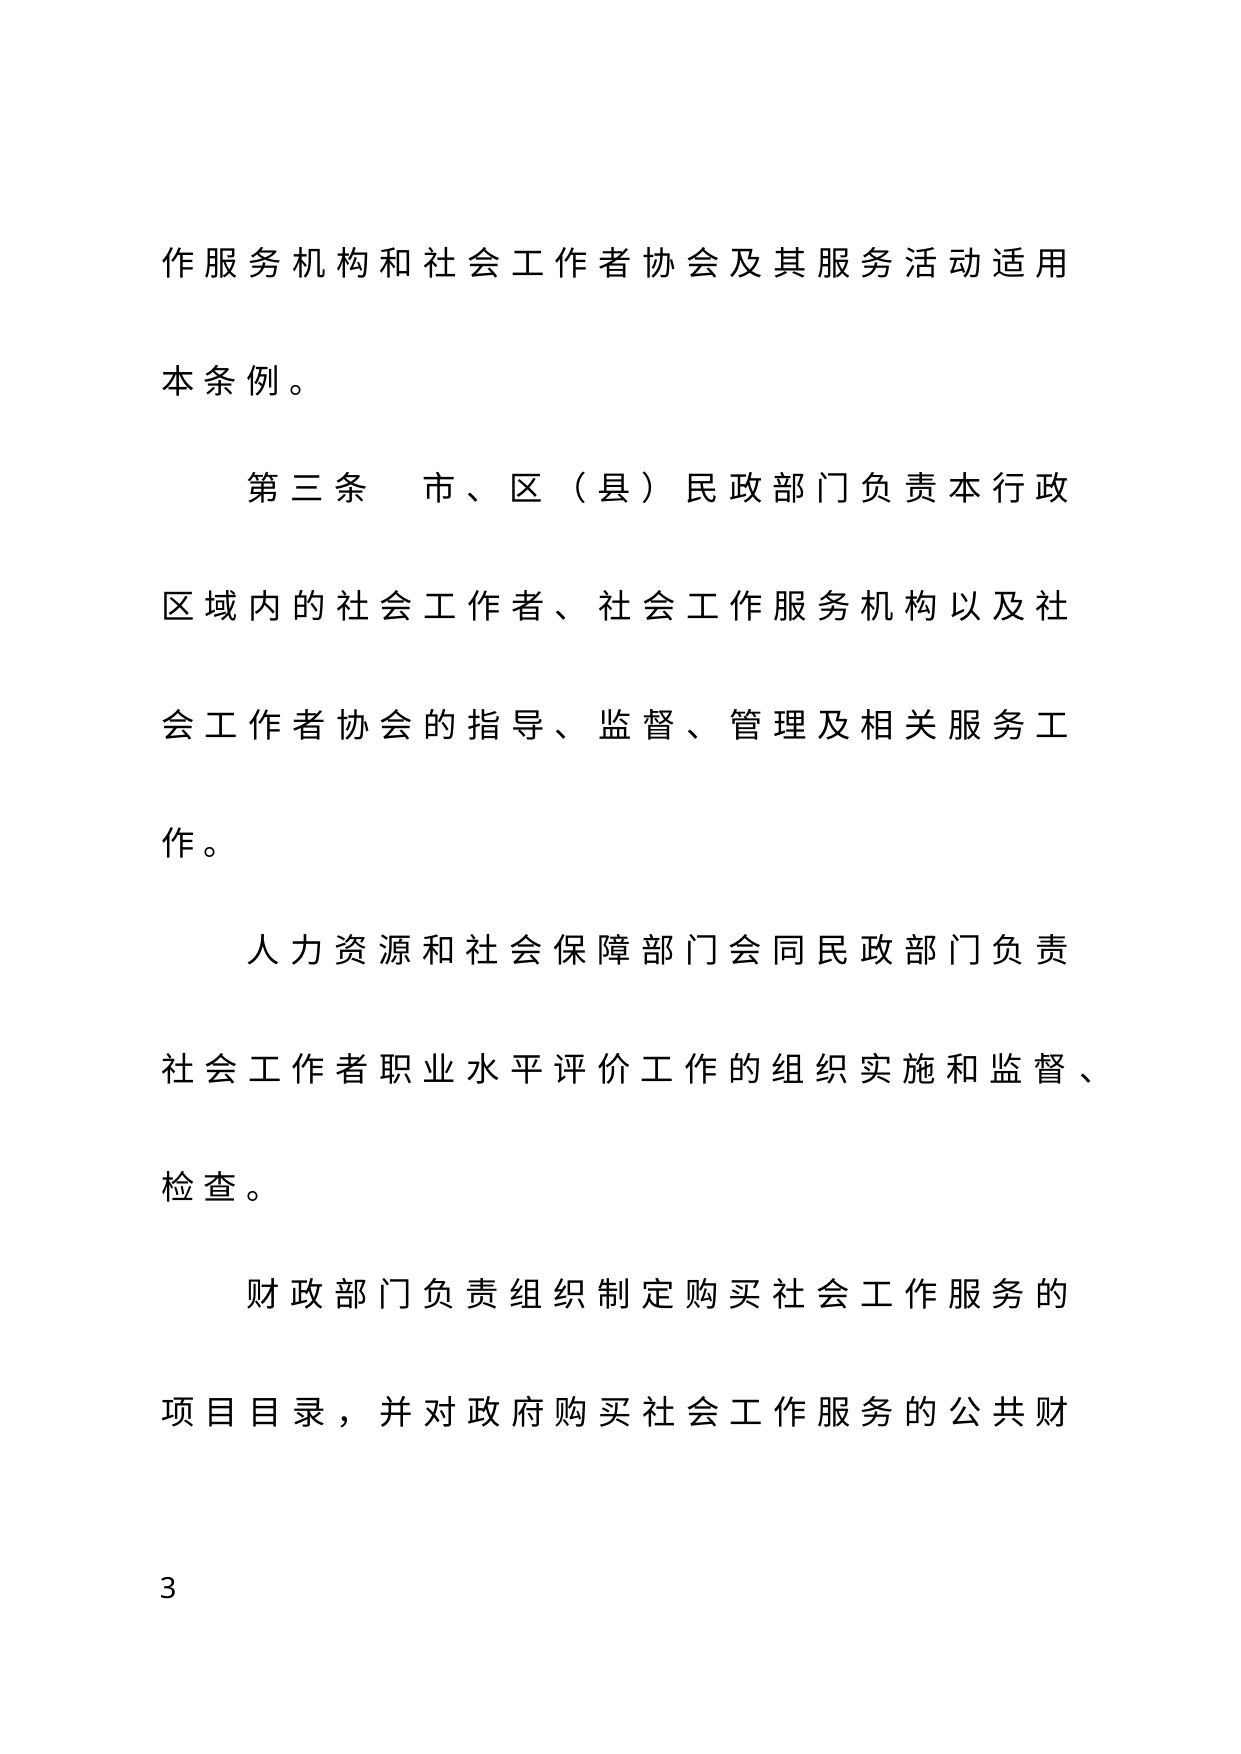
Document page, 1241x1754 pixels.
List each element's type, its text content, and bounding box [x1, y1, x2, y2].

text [161, 213, 1079, 427]
text 第三条 市、区（县）民政部门负责本行政区域内的社会工作者、社会工作服务机构以及社会工作者协会的指导、监督、管理及相关服务工作。 [161, 439, 1079, 889]
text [161, 1244, 1079, 1458]
text 人力资源和社会保障部门会同民政部门负责社会工作者职业水平评价工作的组织实施和监督、检查。 [161, 901, 1079, 1232]
